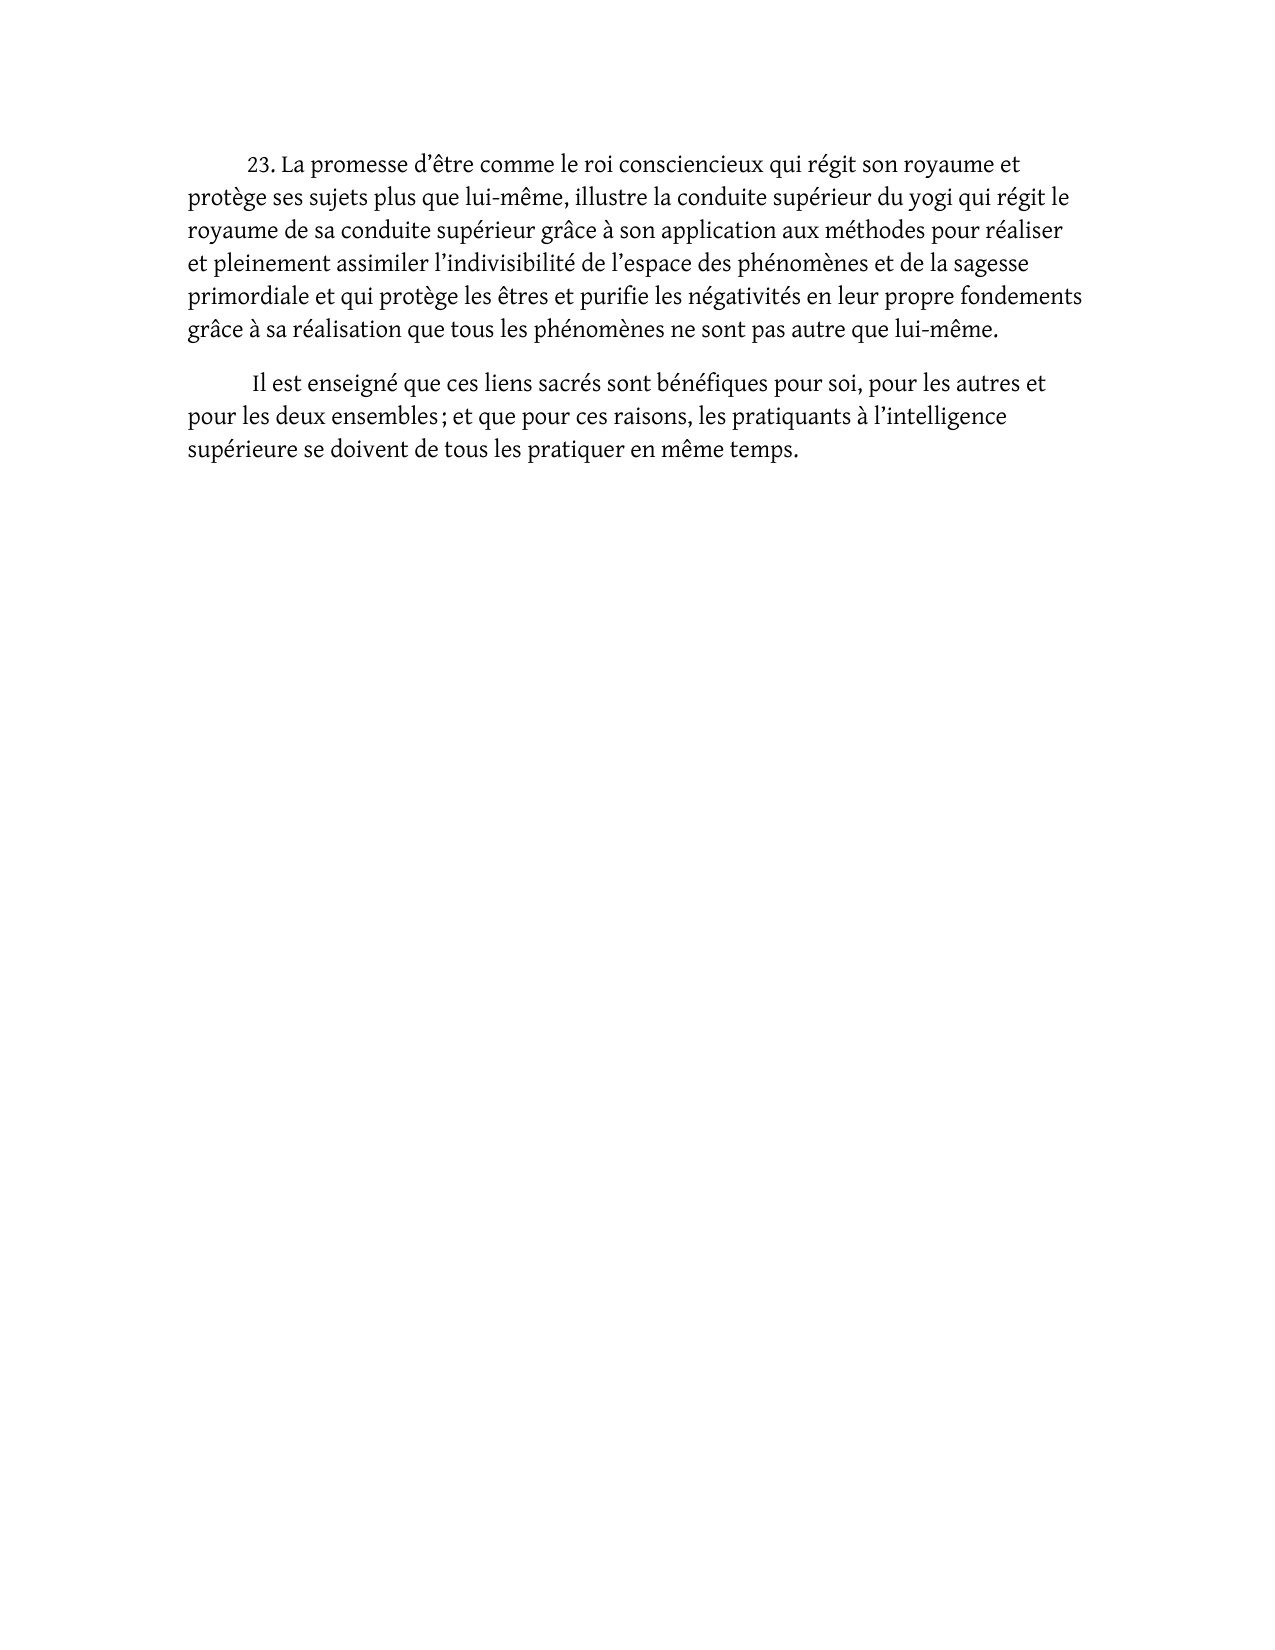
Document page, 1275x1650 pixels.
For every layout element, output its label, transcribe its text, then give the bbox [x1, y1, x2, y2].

text 23. La promesse d’être comme le roi consciencieux qui régit son royaume et protège ses sujets plus que lui-même, illustre la conduite supérieur du yogi qui régit le royaume de sa conduite supérieur grâce à son application aux méthodes pour réaliser et pleinement assimiler l’indivisibilité de l’espace des phénomènes et de la sagesse primordiale et qui protège les êtres et purifie les négativités en leur propre fondements grâce à sa réalisation que tous les phénomènes ne sont pas autre que lui-même. [187, 150, 1087, 344]
text Il est enseigné que ces liens sacrés sont bénéfiques pour soi, pour les autres et pour les deux ensembles ; et que pour ces raisons, les pratiquants à l’intelligence supérieure se doivent de tous les pratiquer en même temps. [187, 369, 1087, 465]
